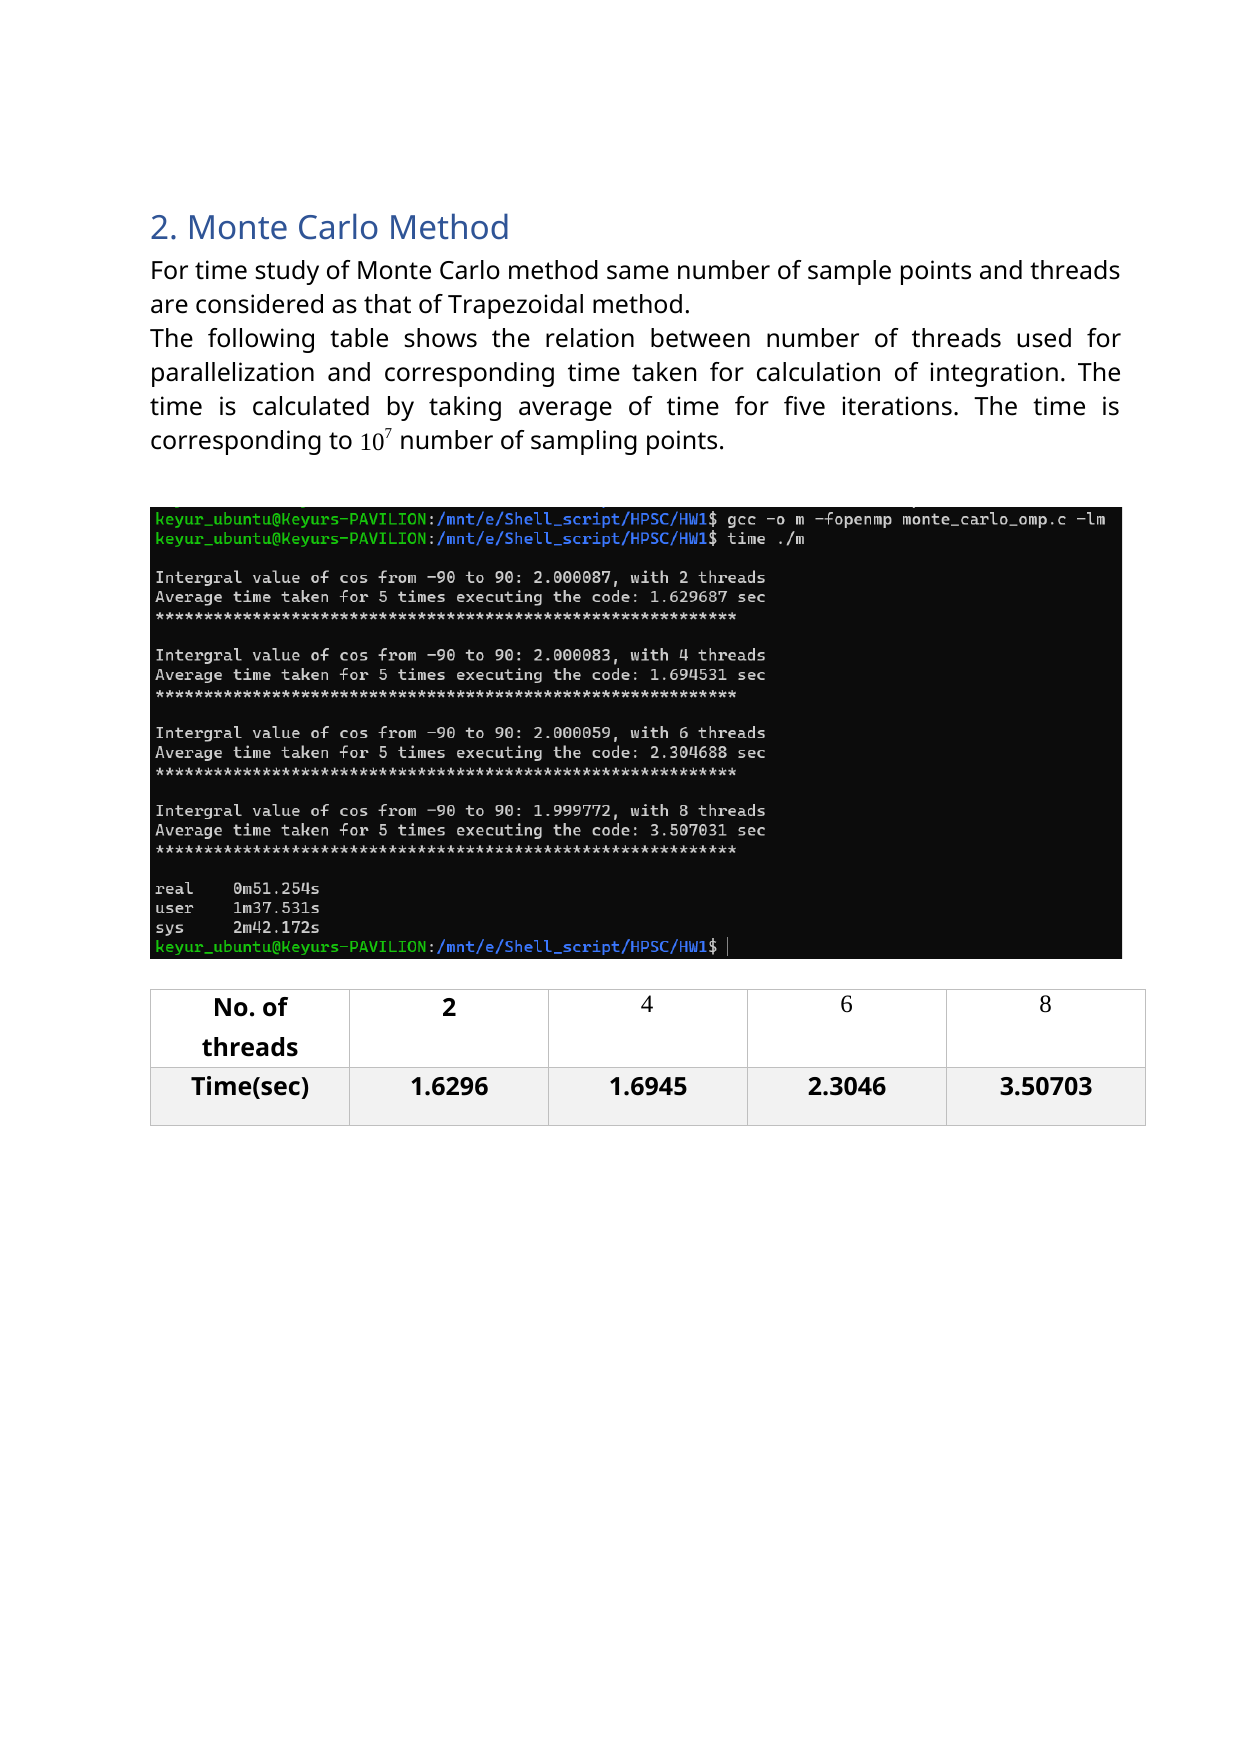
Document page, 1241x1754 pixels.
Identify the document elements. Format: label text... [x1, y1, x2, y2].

table_header 2 [350, 990, 548, 1067]
subtitle 2. Monte Carlo Method [150, 203, 1122, 249]
table_header [947, 990, 1145, 1067]
table_cell 1.6296 [350, 1068, 548, 1125]
table_cell Time(sec) [151, 1068, 349, 1125]
table_header [748, 990, 946, 1067]
list For time study of Monte Carlo method same number of sample points and threads are considered as that of Trapezoidal method. [150, 252, 1122, 321]
picture [150, 507, 1123, 959]
table_header No. of threads [151, 990, 349, 1067]
table_cell 3.50703 [947, 1068, 1145, 1125]
list The following table shows the relation between number of threads used for parallelization and corresponding time taken for calculation of integration. The time is calculated by taking average of time for five iterations. The time is corresponding to number of sampling points. [150, 321, 1122, 457]
table_cell 2.3046 [748, 1068, 946, 1125]
table_cell 1.6945 [549, 1068, 747, 1125]
table_header [549, 990, 747, 1067]
